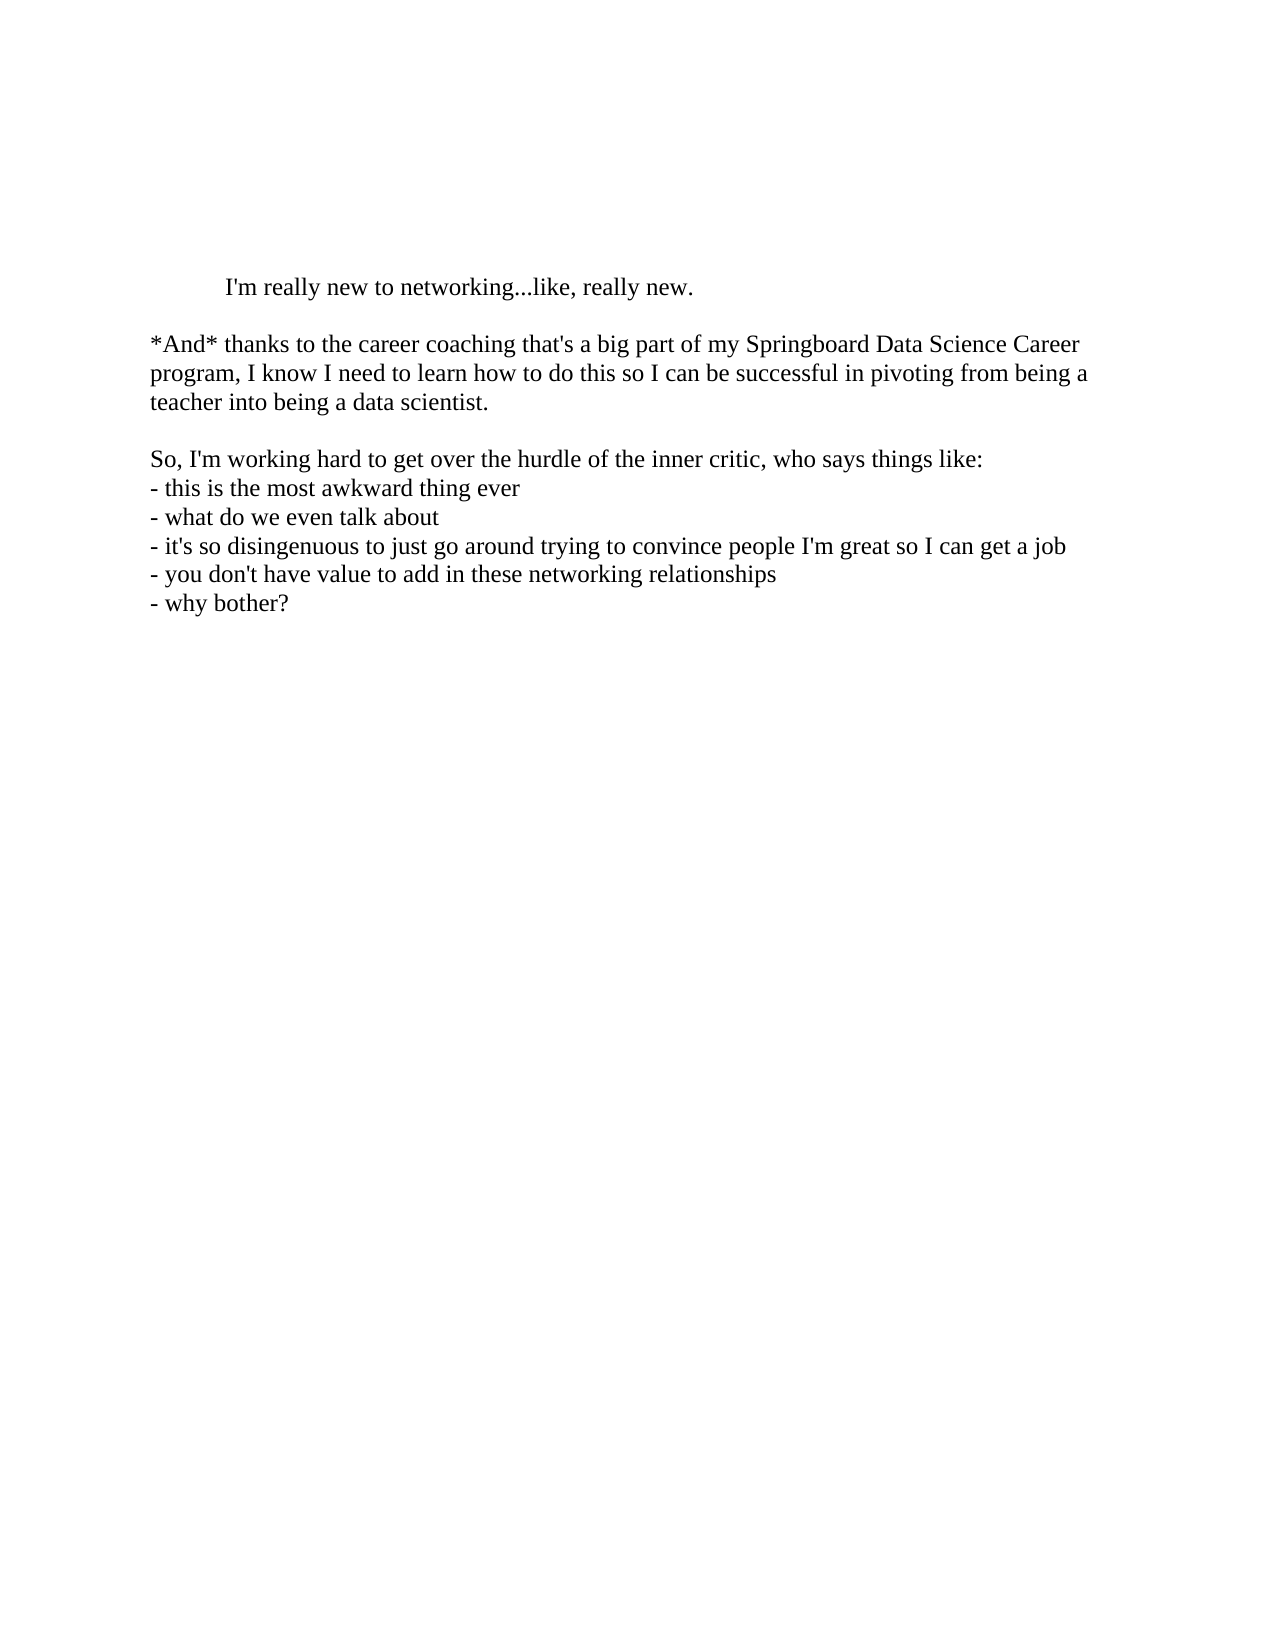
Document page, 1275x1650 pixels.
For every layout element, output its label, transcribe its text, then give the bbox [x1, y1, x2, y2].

text - why bother? [150, 588, 1125, 617]
text - it's so disingenuous to just go around trying to convince people I'm great so I can get a job [150, 531, 1125, 559]
text *And* thanks to the career coaching that's a big part of my Springboard Data Science Career program, I know I need to learn how to do this so I can be successful in pivoting from being a teacher into being a data scientist. [150, 329, 1125, 416]
text - this is the most awkward thing ever [150, 473, 1125, 502]
text So, I'm working hard to get over the hurdle of the inner critic, who says things like: [150, 444, 1125, 473]
text - you don't have value to add in these networking relationships [150, 559, 1125, 588]
text - what do we even talk about [150, 502, 1125, 531]
text I'm really new to networking...like, really new. [150, 272, 1125, 301]
